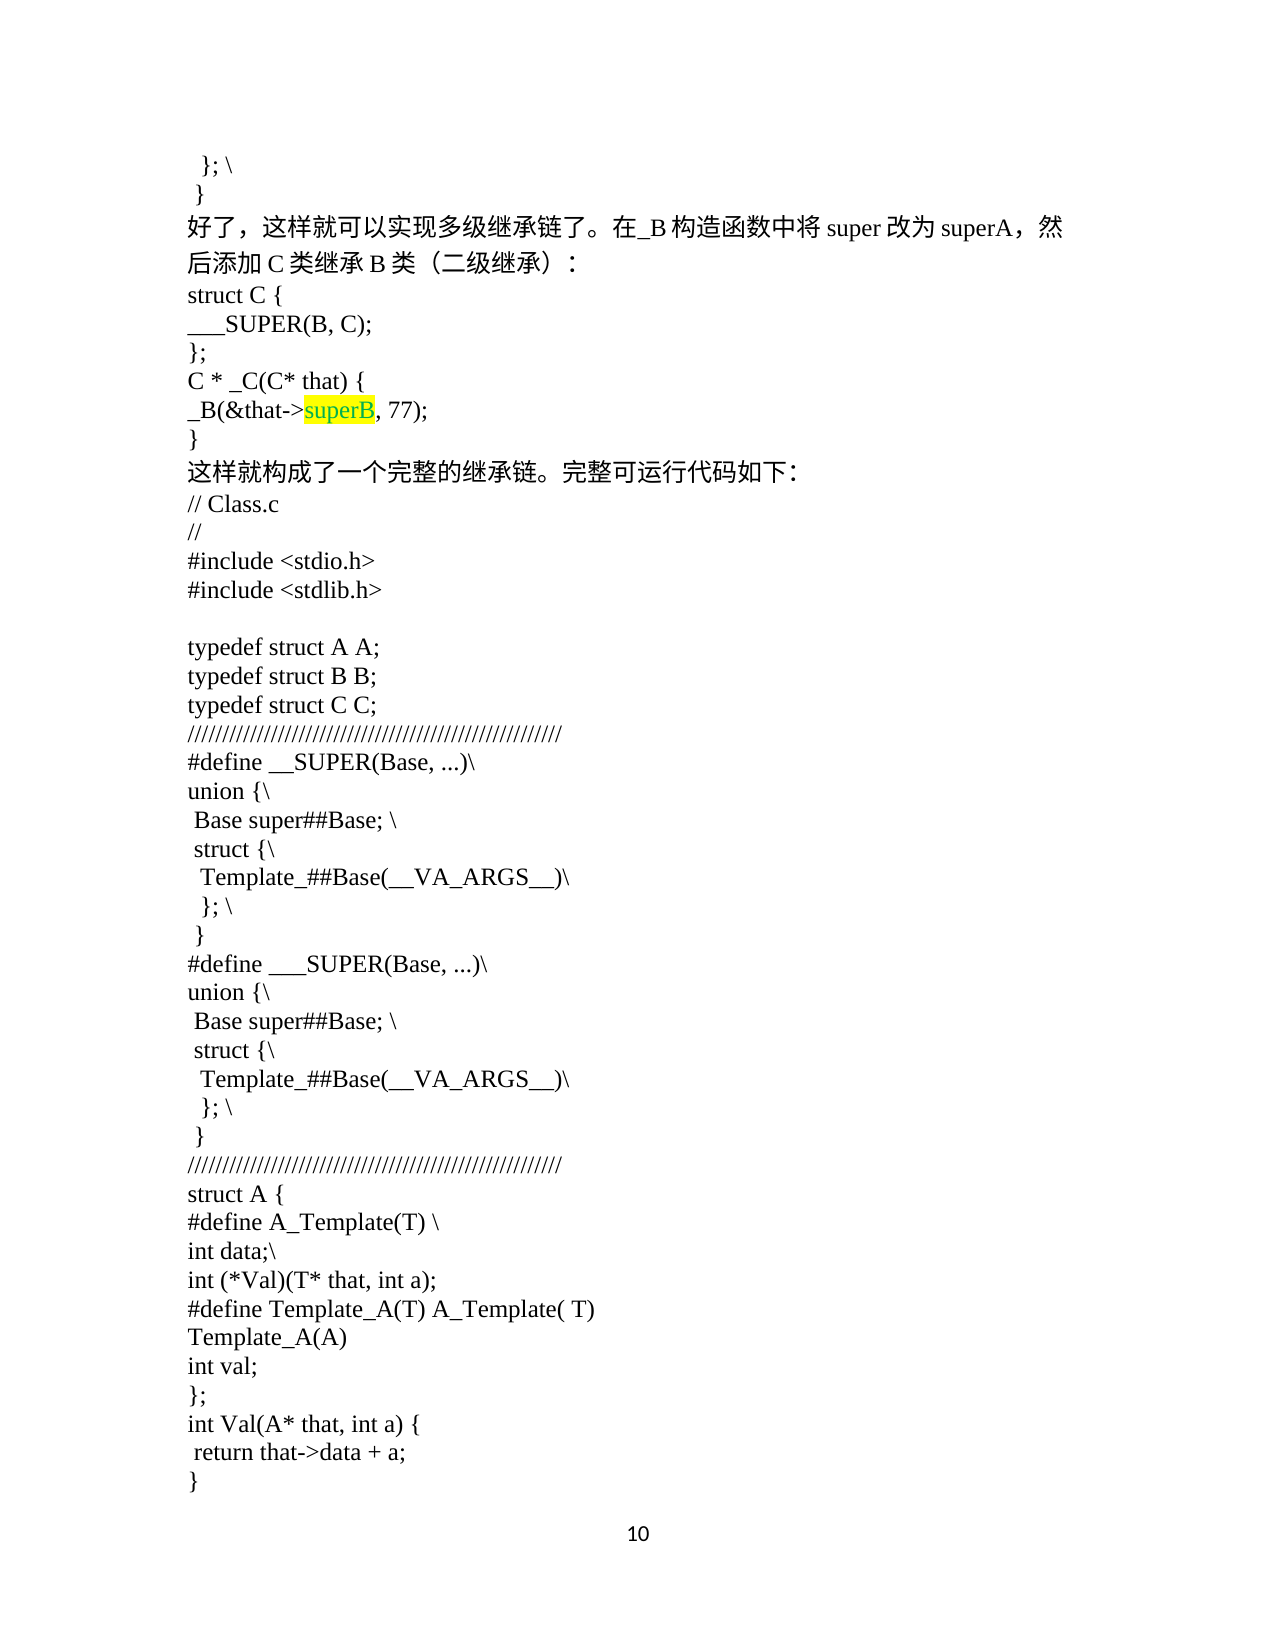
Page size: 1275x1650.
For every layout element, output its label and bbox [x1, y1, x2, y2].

text [187, 150, 1087, 1495]
